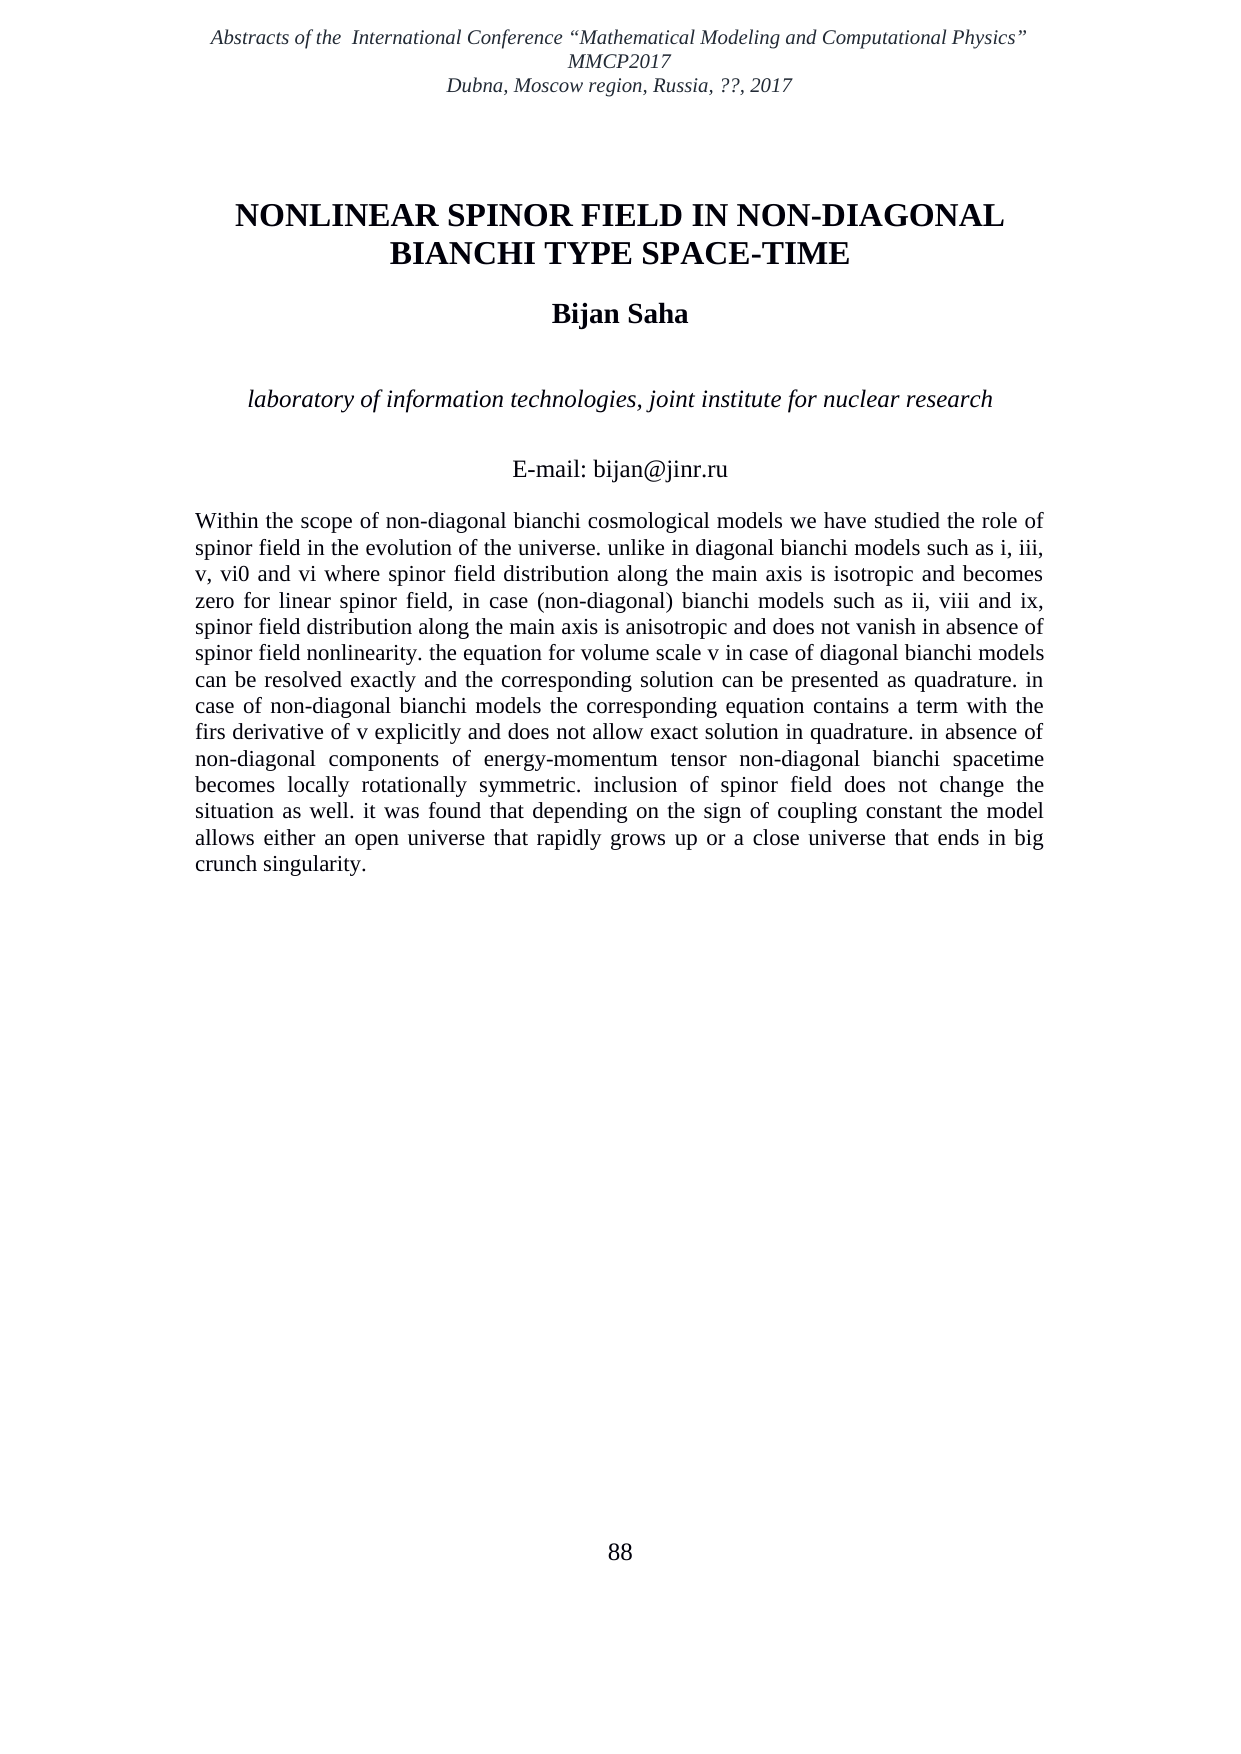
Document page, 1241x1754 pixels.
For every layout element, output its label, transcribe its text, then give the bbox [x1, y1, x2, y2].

title NONLINEAR SPINOR FIELD IN NON-DIAGONAL BIANCHI TYPE SPACE-TIME [195, 195, 1045, 272]
text Bijan Saha [195, 297, 1045, 330]
text E-mail: bijan@jinr.ru [195, 454, 1045, 483]
text laboratory of information technologies, joint institute for nuclear research [195, 355, 1045, 441]
text Within the scope of non-diagonal bianchi cosmological models we have studied the role of spinor field in the evolution of the universe. unlike in diagonal bianchi models such as i, iii, v, vi0 and vi where spinor field distribution along the main axis is isotropic and becomes zero for linear spinor field, in case (non-diagonal) bianchi models such as ii, viii and ix, spinor field distribution along the main axis is anisotropic and does not vanish in absence of spinor field nonlinearity. the equation for volume scale v in case of diagonal bianchi models can be resolved exactly and the corresponding solution can be presented as quadrature. in case of non-diagonal bianchi models the corresponding equation contains a term with the firs derivative of v explicitly and does not allow exact solution in quadrature. in absence of non-diagonal components of energy-momentum tensor non-diagonal bianchi spacetime becomes locally rotationally symmetric. inclusion of spinor field does not change the situation as well. it was found that depending on the sign of coupling constant the model allows either an open universe that rapidly grows up or a close universe that ends in big crunch singularity. [195, 508, 1045, 877]
